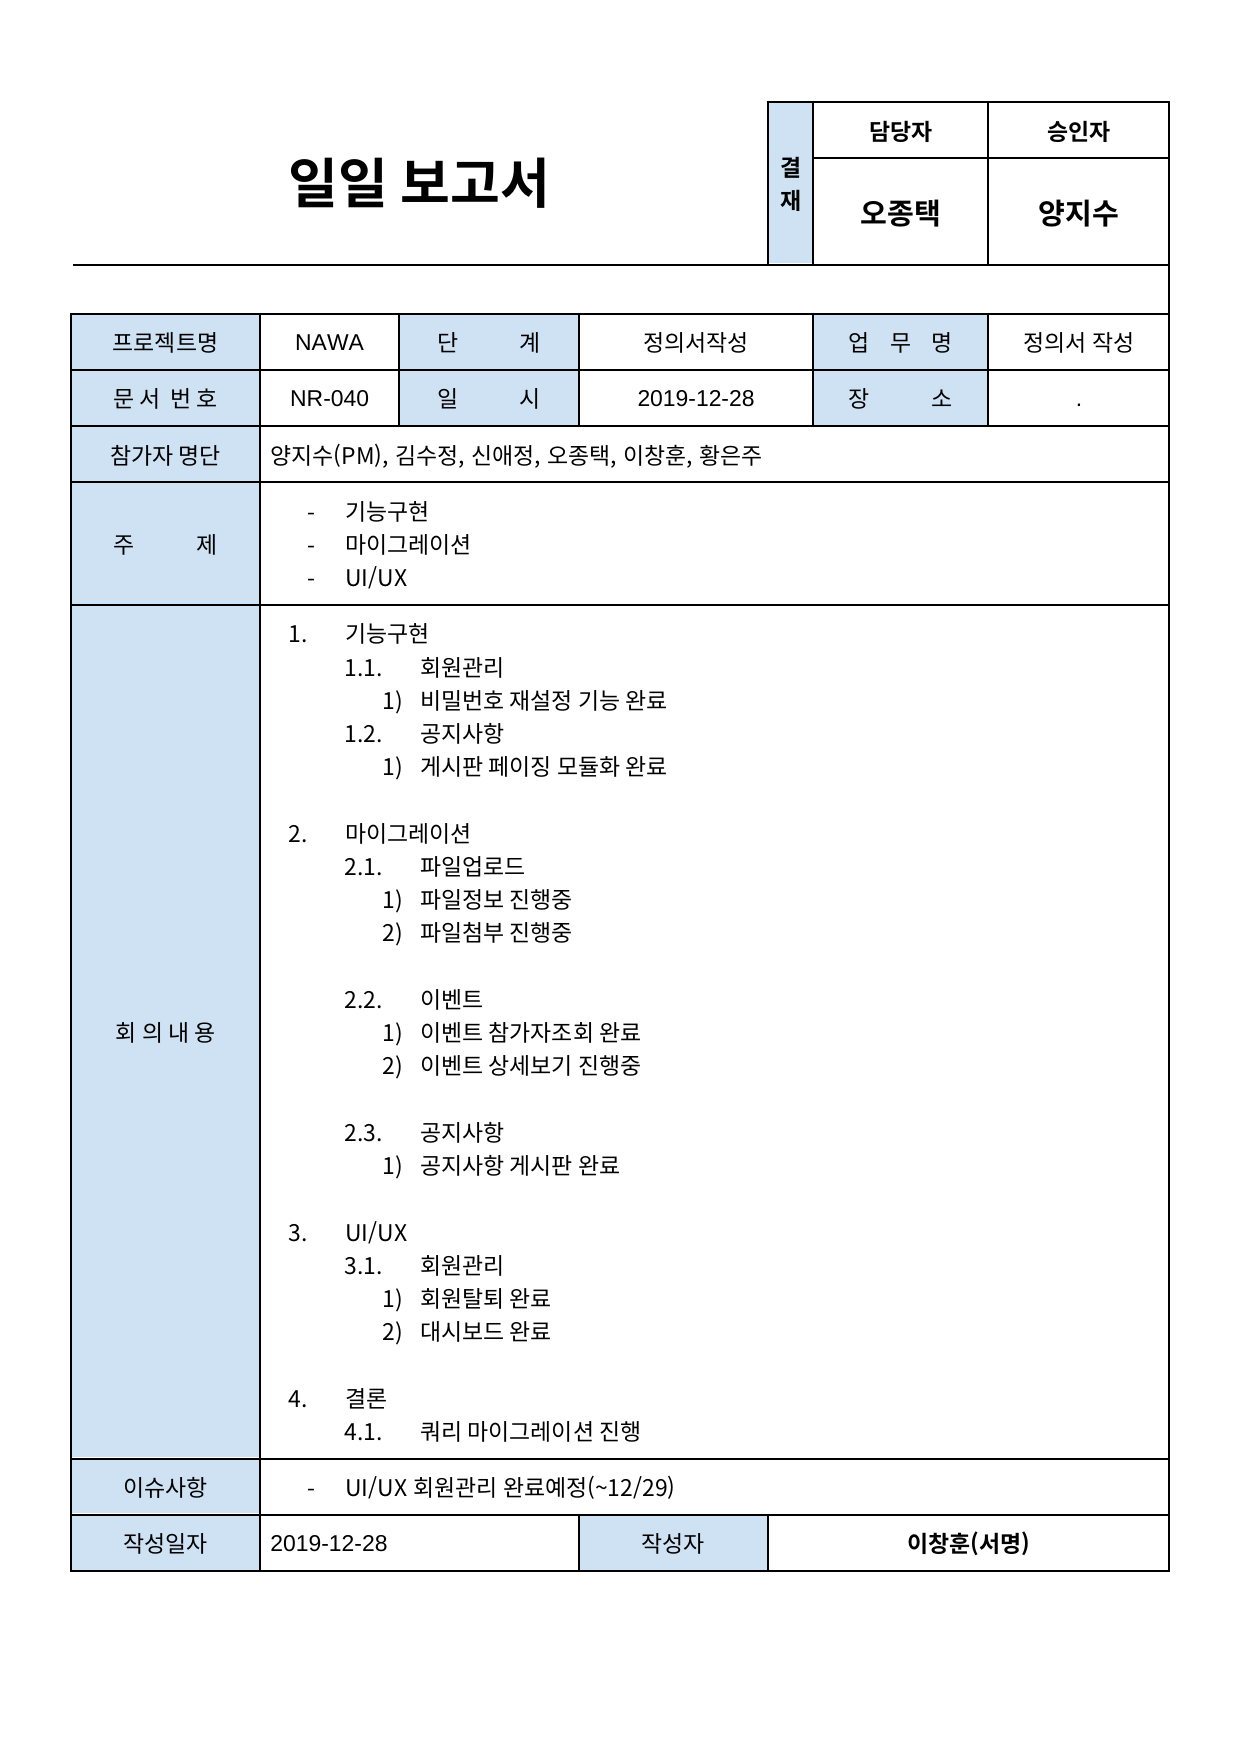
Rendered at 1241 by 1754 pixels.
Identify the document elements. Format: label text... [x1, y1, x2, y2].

table_cell 작성자 [580, 1516, 767, 1570]
table_cell NR-040 [261, 371, 398, 425]
table_cell UI/UX 회원관리 완료예정(~12/29) [261, 1460, 1168, 1513]
table_cell [71, 264, 1168, 313]
table_cell 업 무 명 [814, 315, 987, 369]
table_cell 양지수 [989, 159, 1168, 263]
table_cell 주 제 [72, 483, 259, 604]
table_header 일일 보고서 [71, 101, 767, 263]
table_header 결 재 [769, 103, 812, 263]
table_cell 장 소 [814, 371, 987, 425]
table_cell 회 의 내 용 [72, 606, 259, 1457]
table_cell 양지수(PM), 김수정, 신애정, 오종택, 이창훈, 황은주 [261, 427, 1168, 481]
table_cell NAWA [261, 315, 398, 369]
table_cell 이창훈(서명) [769, 1516, 1168, 1570]
table_header 승인자 [989, 103, 1168, 157]
table_cell 2019-12-28 [261, 1516, 578, 1570]
table_cell 참가자 명단 [72, 427, 259, 481]
table_cell 문 서 번 호 [72, 371, 259, 425]
table_cell 2019-12-28 [580, 371, 812, 425]
table_cell 프로젝트명 [72, 315, 259, 369]
table_header 담당자 [814, 103, 987, 157]
table_cell 정의서작성 [580, 315, 812, 369]
table_cell 오종택 [814, 159, 987, 263]
table_cell 기능구현 마이그레이션 UI/UX [261, 483, 1168, 604]
table_cell 단 계 [400, 315, 578, 369]
table_cell 정의서 작성 [989, 315, 1168, 369]
table_cell . [989, 371, 1168, 425]
table_cell 일 시 [400, 371, 578, 425]
table_cell 작성일자 [72, 1516, 259, 1570]
table_cell 기능구현 회원관리 비밀번호 재설정 기능 완료 공지사항 게시판 페이징 모듈화 완료 마이그레이션 파일업로드 파일정보 진행중 파일첨부 진행중 이벤트 이벤트 참가자조회 완료 이벤트 상세보기 진행중 공지사항 공지사항 게시판 완료 UI/UX 회원관리 회원탈퇴 완료 대시보드 완료 결론 쿼리 마이그레이션 진행 [261, 606, 1168, 1457]
table_cell 이슈사항 [72, 1460, 259, 1513]
